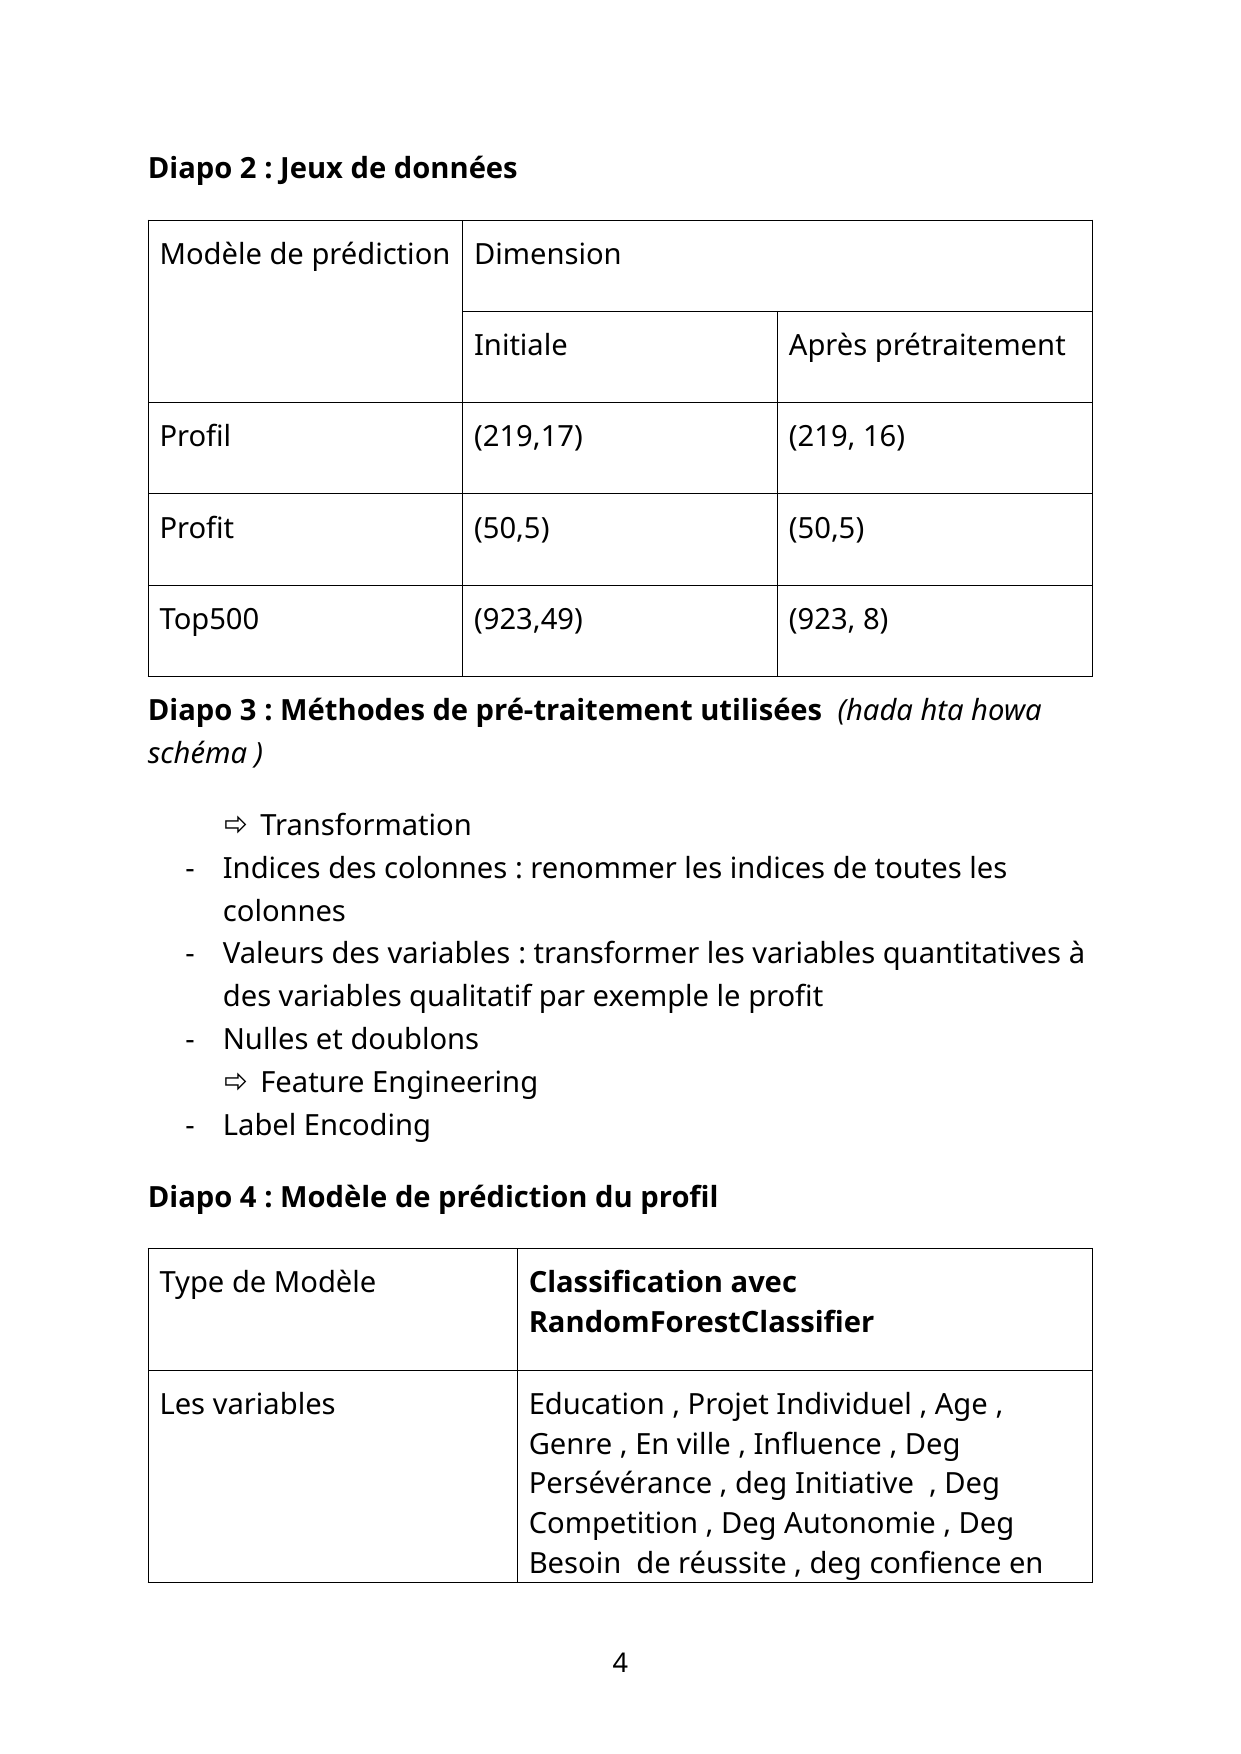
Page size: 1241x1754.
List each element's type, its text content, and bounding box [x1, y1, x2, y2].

table_header Modèle de prédiction [149, 221, 462, 402]
table_cell (219, 16) [778, 403, 1092, 493]
table_header Dimension [463, 221, 1092, 311]
text Diapo 2 : Jeux de données [148, 148, 1093, 187]
list Feature Engineering [223, 1061, 1093, 1101]
table_cell Profil [149, 403, 462, 493]
table_cell Profit [149, 494, 462, 584]
list Transformation [223, 804, 1093, 844]
list Indices des colonnes : renommer les indices de toutes les colonnes [185, 847, 1093, 929]
text Diapo 3 : Méthodes de pré-traitement utilisées (hada hta howa schéma ) [148, 689, 1093, 772]
table_cell (219,17) [463, 403, 777, 493]
table_cell Initiale [463, 312, 777, 402]
table_cell (50,5) [778, 494, 1092, 584]
list Nulles et doublons [185, 1018, 1093, 1058]
text Diapo 4 : Modèle de prédiction du profil [148, 1176, 1093, 1216]
table_cell (923,49) [463, 586, 777, 676]
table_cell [518, 1371, 1092, 1582]
table_header Type de Modèle [149, 1249, 517, 1370]
table_cell (50,5) [463, 494, 777, 584]
table_cell Après prétraitement [778, 312, 1092, 402]
table_cell Top500 [149, 586, 462, 676]
table_cell (923, 8) [778, 586, 1092, 676]
table_header Classification avec RandomForestClassifier [518, 1249, 1092, 1370]
list Valeurs des variables : transformer les variables quantitatives à des variables qualitatif par exemple le profit [185, 933, 1093, 1015]
table_cell Les variables [149, 1371, 517, 1582]
list Label Encoding [185, 1104, 1093, 1143]
